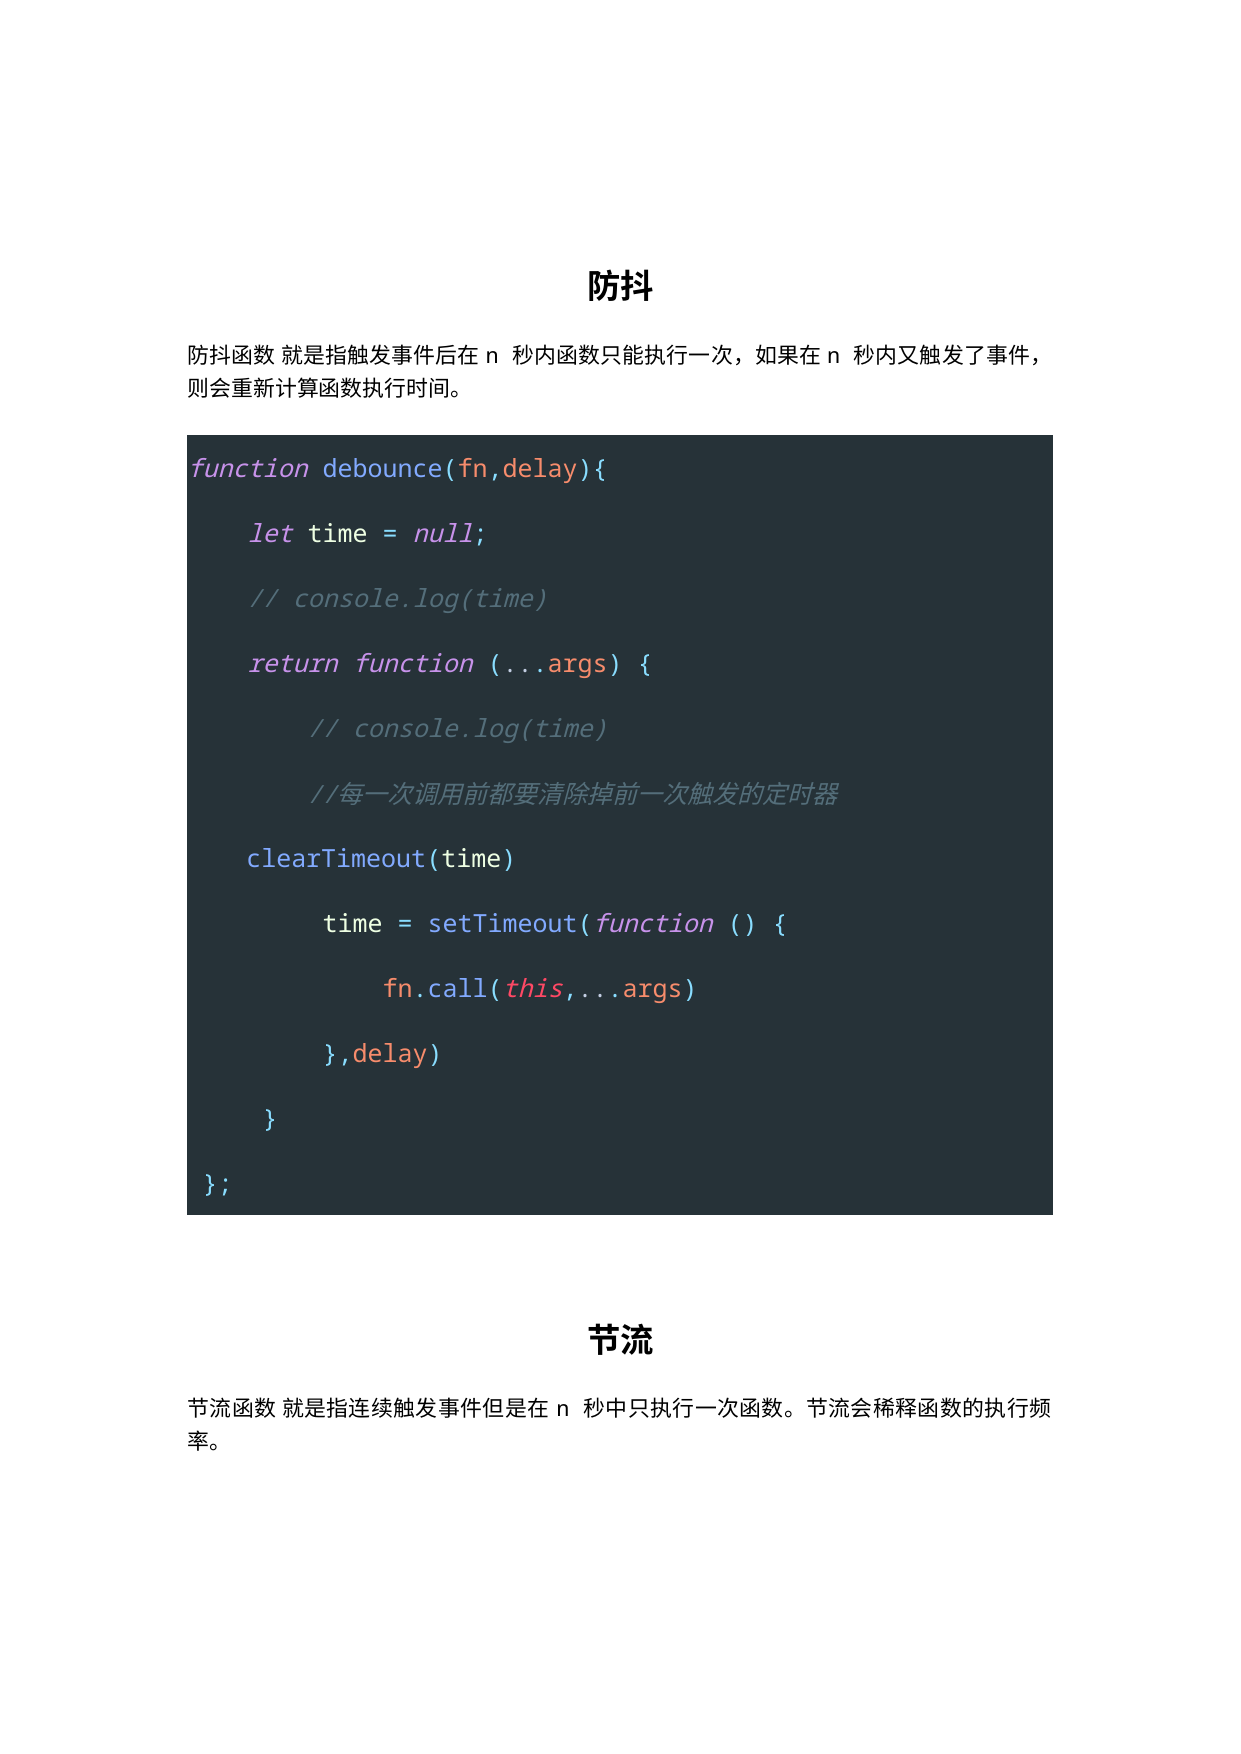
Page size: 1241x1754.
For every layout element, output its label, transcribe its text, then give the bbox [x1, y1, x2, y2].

text 防抖函数 就是指触发事件后在 n 秒内函数只能执行一次，如果在 n 秒内又触发了事件，则会重新计算函数执行时间。 [187, 338, 1053, 403]
text function debounce(fn,delay){ let time = null; // console.log(time) return function (...args) { // console.log(time) //每一次调用前都要清除掉前一次触发的定时器 clearTimeout(time) time = setTimeout(function () { fn.call(this,...args) },delay) } }; [187, 435, 1053, 1215]
text 节流函数 就是指连续触发事件但是在 n 秒中只执行一次函数。节流会稀释函数的执行频率。 [187, 1391, 1053, 1456]
subtitle 节流 [187, 1305, 1053, 1370]
subtitle 防抖 [187, 252, 1053, 317]
